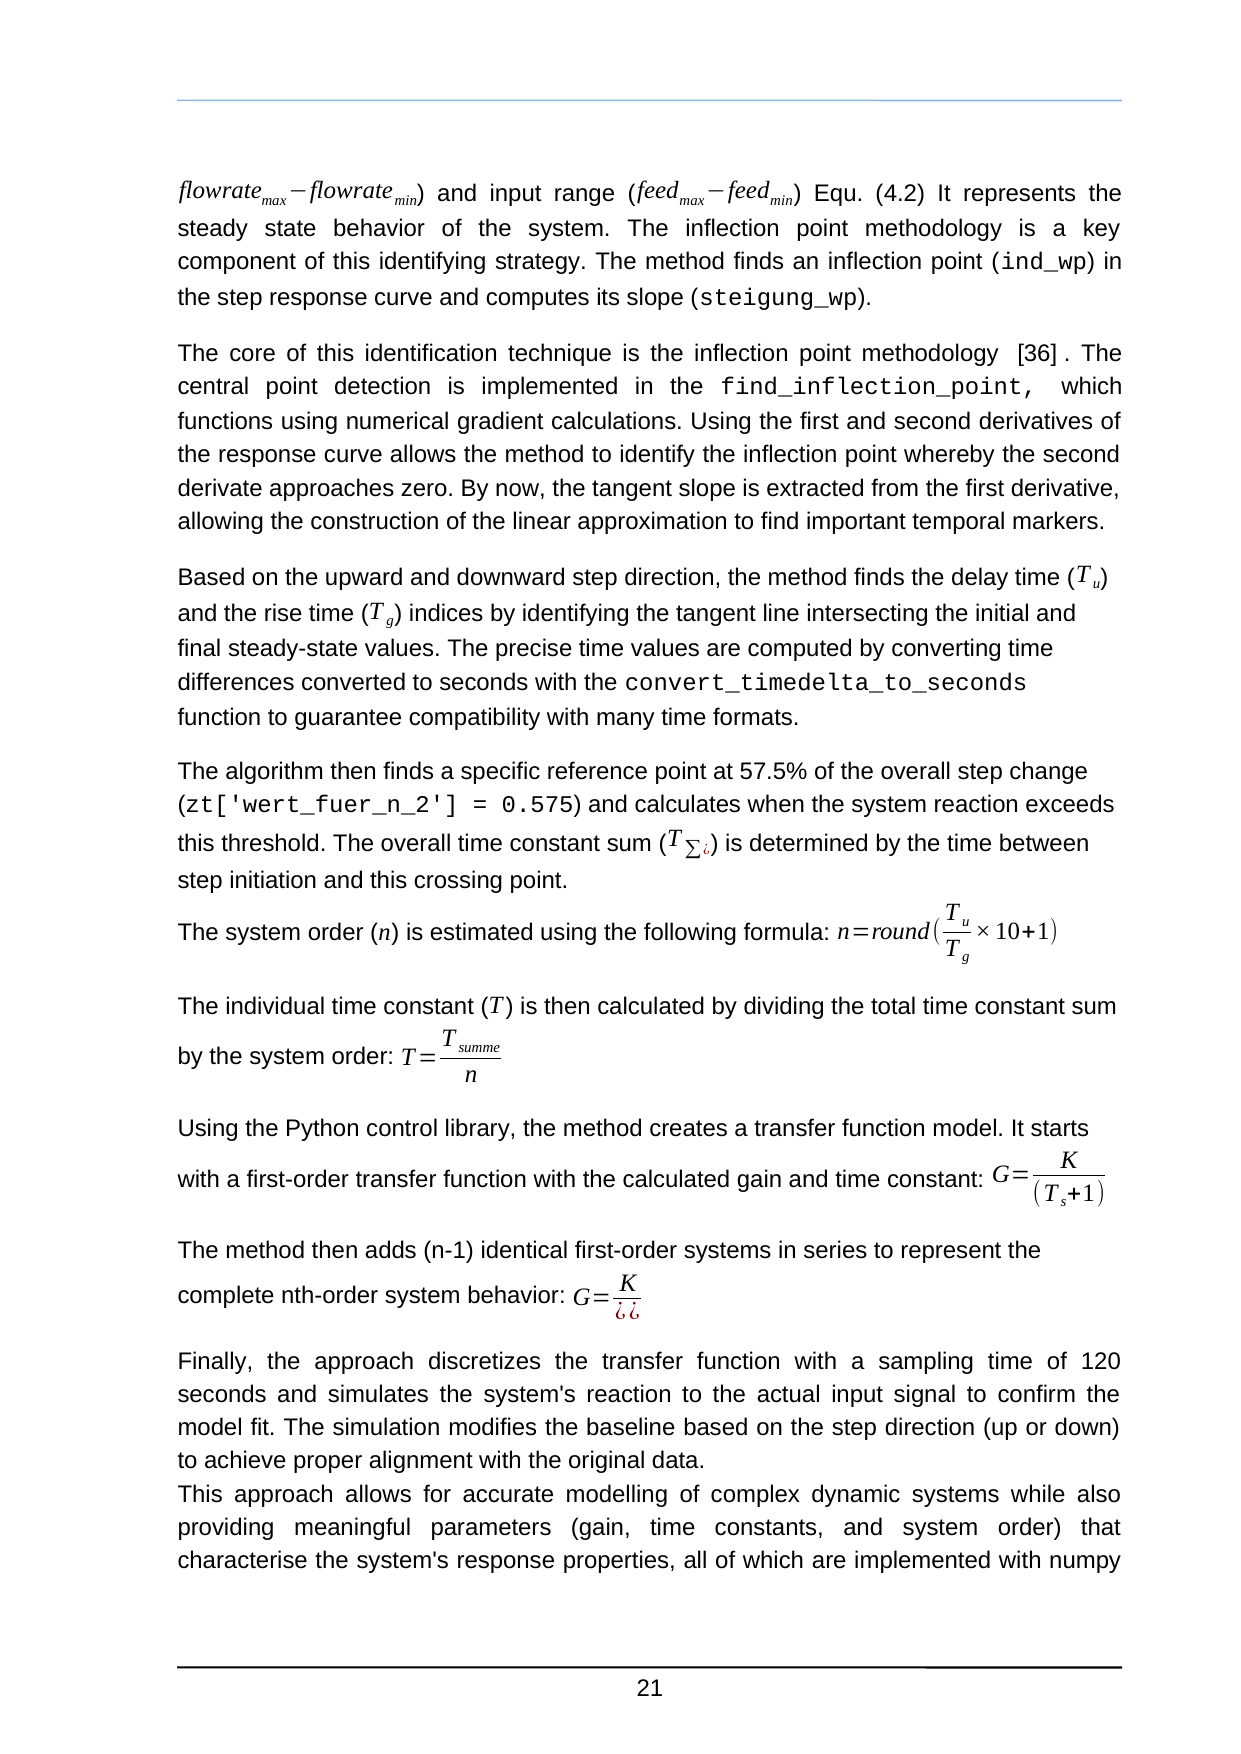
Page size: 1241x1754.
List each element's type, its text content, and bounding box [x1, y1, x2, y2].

text The core of this identification technique is the inflection point methodology . The central point detection is implemented in the find_inflection_point, which functions using numerical gradient calculations. Using the first and second derivatives of the response curve allows the method to identify the inflection point whereby the second derivate approaches zero. By now, the tangent slope is extracted from the first derivative, allowing the construction of the linear approximation to find important temporal markers. [177, 339, 1122, 534]
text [177, 1479, 1122, 1573]
text Using the Python control library, the method creates a transfer function model. It starts with a first-order transfer function with the calculated gain and time constant: [177, 1114, 1122, 1210]
text The algorithm then finds a specific reference point at 57.5% of the overall step change (zt['wert_fuer_n_2'] = 0.575) and calculates when the system reaction exceeds this threshold. The overall time constant sum () is determined by the time between step initiation and this crossing point. The system order () is estimated using the following formula: [177, 757, 1122, 965]
text The individual time constant () is then calculated by dividing the total time constant sum by the system order: [177, 992, 1122, 1087]
text Finally, the approach discretizes the transfer function with a sampling time of 120 seconds and simulates the system's reaction to the actual input signal to confirm the model fit. The simulation modifies the baseline based on the step direction (up or down) to achieve proper alignment with the original data. [177, 1347, 1122, 1474]
text Based on the upward and downward step direction, the method finds the delay time () and the rise time () indices by identifying the tangent line intersecting the initial and final steady-state values. The precise time values are computed by converting time differences converted to seconds with the convert_timedelta_to_seconds function to guarantee compatibility with many time formats. [177, 561, 1122, 730]
text The method then adds (n-1) identical first-order systems in series to represent the complete nth-order system behavior: [177, 1236, 1122, 1321]
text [177, 177, 1122, 312]
